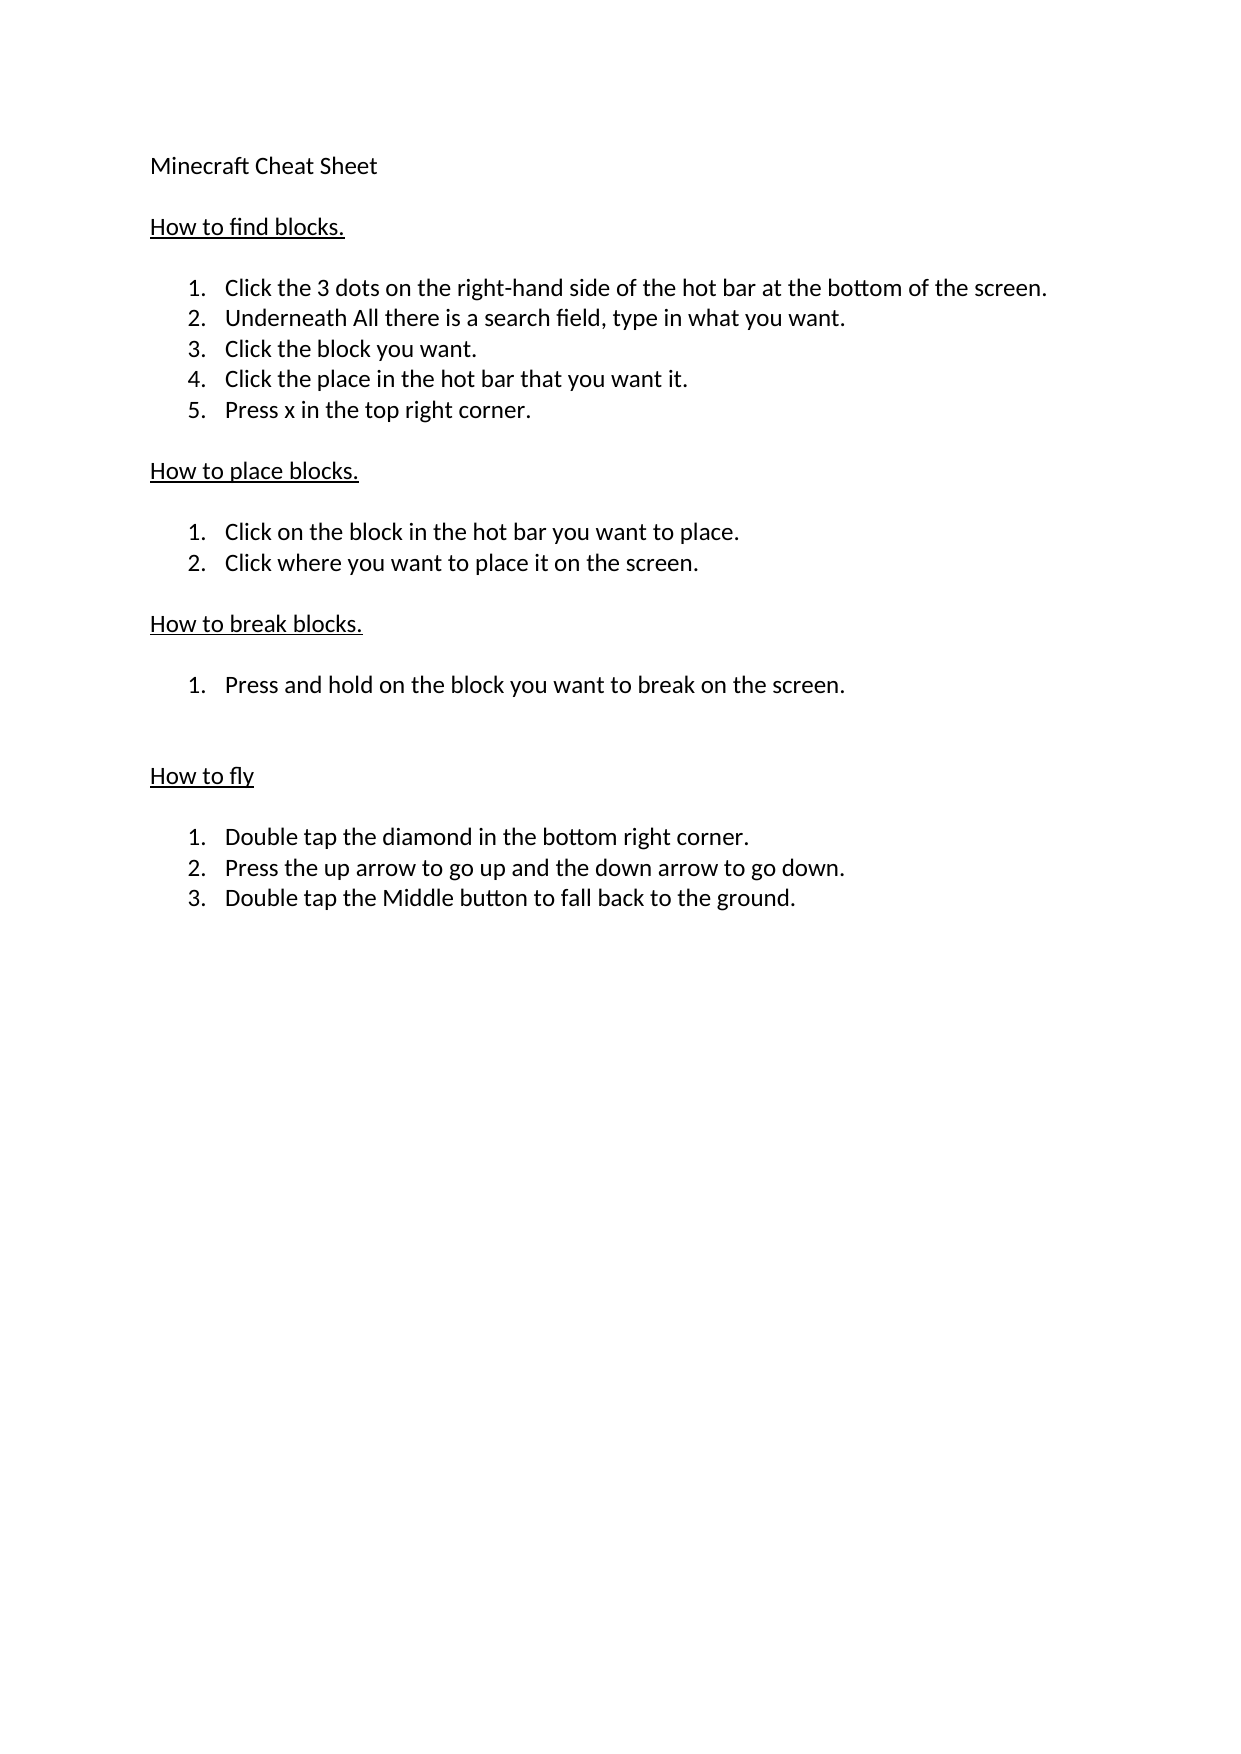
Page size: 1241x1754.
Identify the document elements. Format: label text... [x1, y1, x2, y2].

text How to break blocks. [150, 608, 1090, 638]
list Press and hold on the block you want to break on the screen. [187, 669, 1090, 699]
list Press x in the top right corner. [187, 394, 1090, 425]
list Click the block you want. [187, 333, 1090, 364]
list Click the place in the hot bar that you want it. [187, 364, 1090, 394]
list Double tap the Middle button to fall back to the ground. [187, 882, 1090, 913]
text Minecraft Cheat Sheet [150, 150, 1090, 181]
text How to place blocks. [150, 455, 1090, 486]
list Click the 3 dots on the right-hand side of the hot bar at the bottom of the screen. [187, 272, 1090, 303]
text How to fly [150, 760, 1090, 791]
text How to find blocks. [150, 211, 1090, 242]
list Press the up arrow to go up and the down arrow to go down. [187, 852, 1090, 882]
list Click on the block in the hot bar you want to place. [187, 516, 1090, 547]
list Double tap the diamond in the bottom right corner. [187, 821, 1090, 852]
list Click where you want to place it on the screen. [187, 547, 1090, 577]
list Underneath All there is a search field, type in what you want. [187, 303, 1090, 333]
